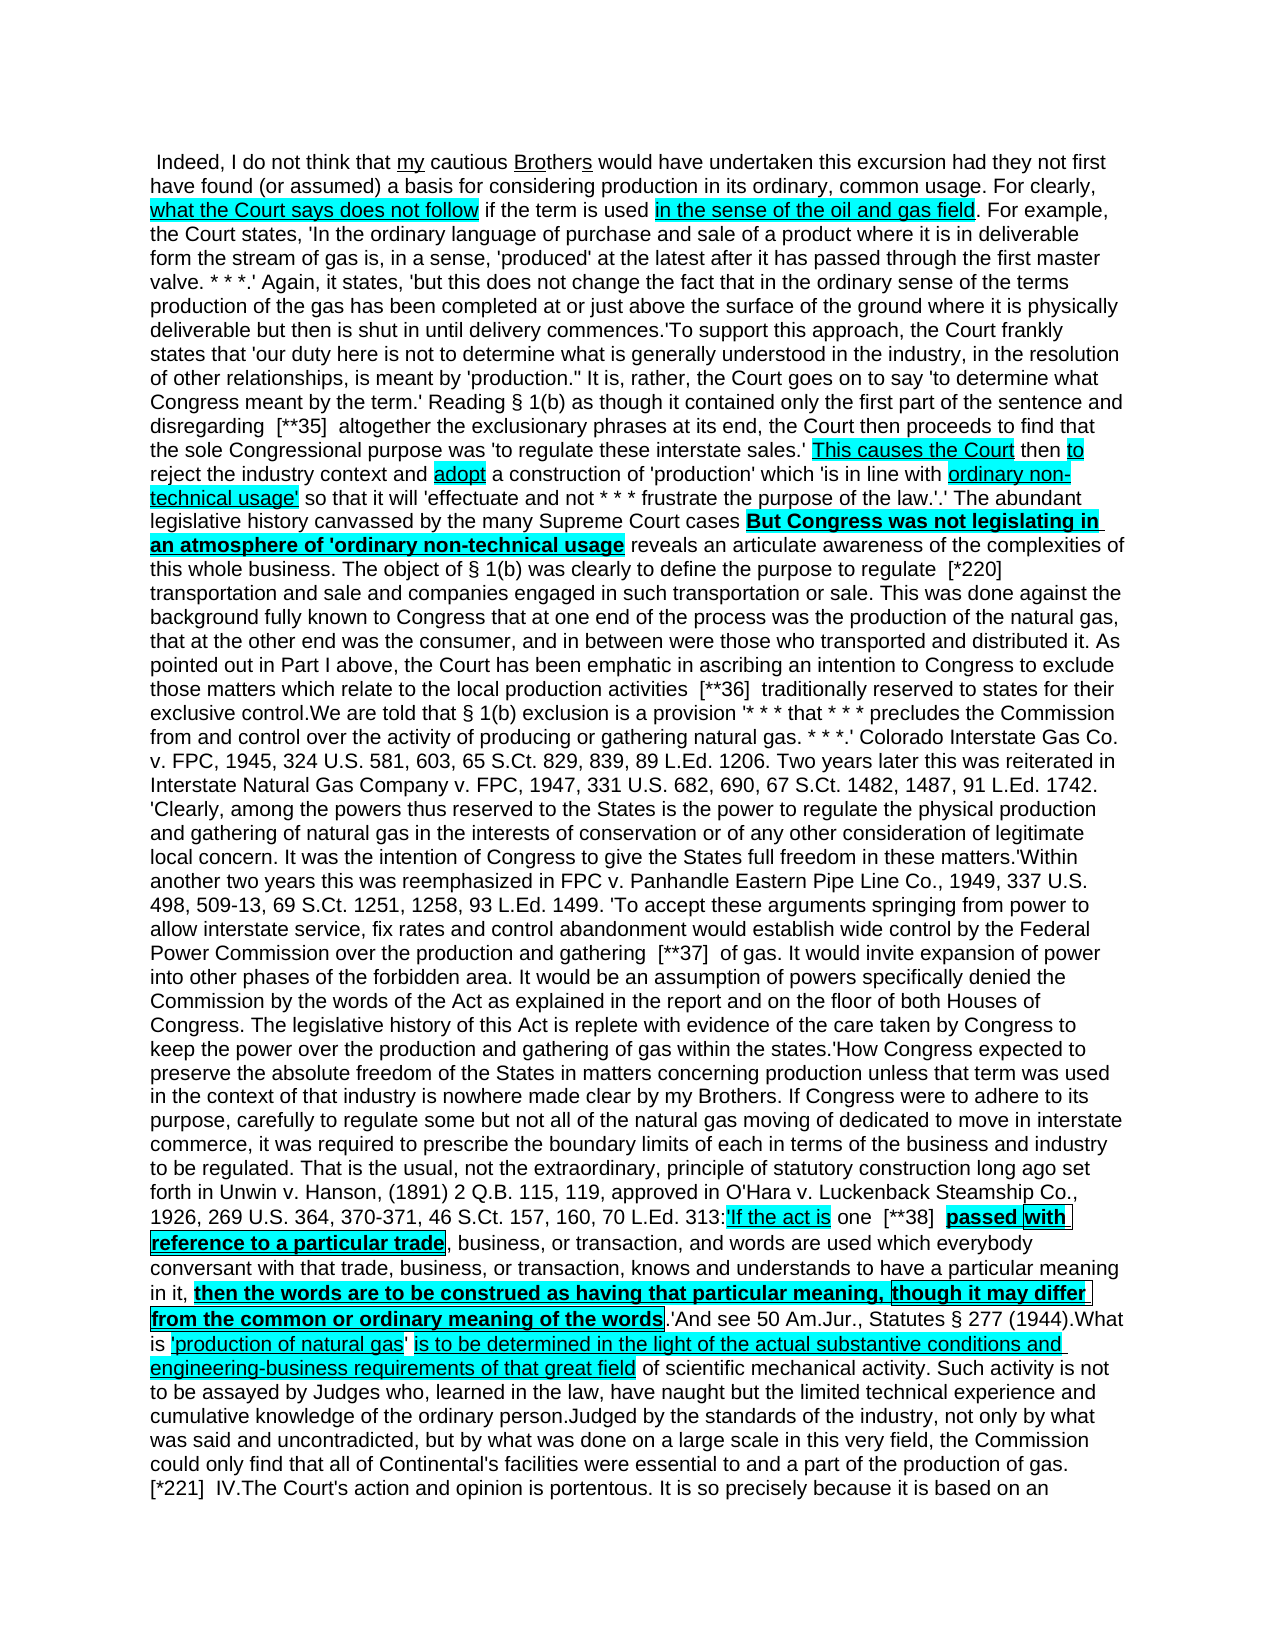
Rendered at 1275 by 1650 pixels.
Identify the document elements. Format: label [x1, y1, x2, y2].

text [150, 150, 1125, 1500]
